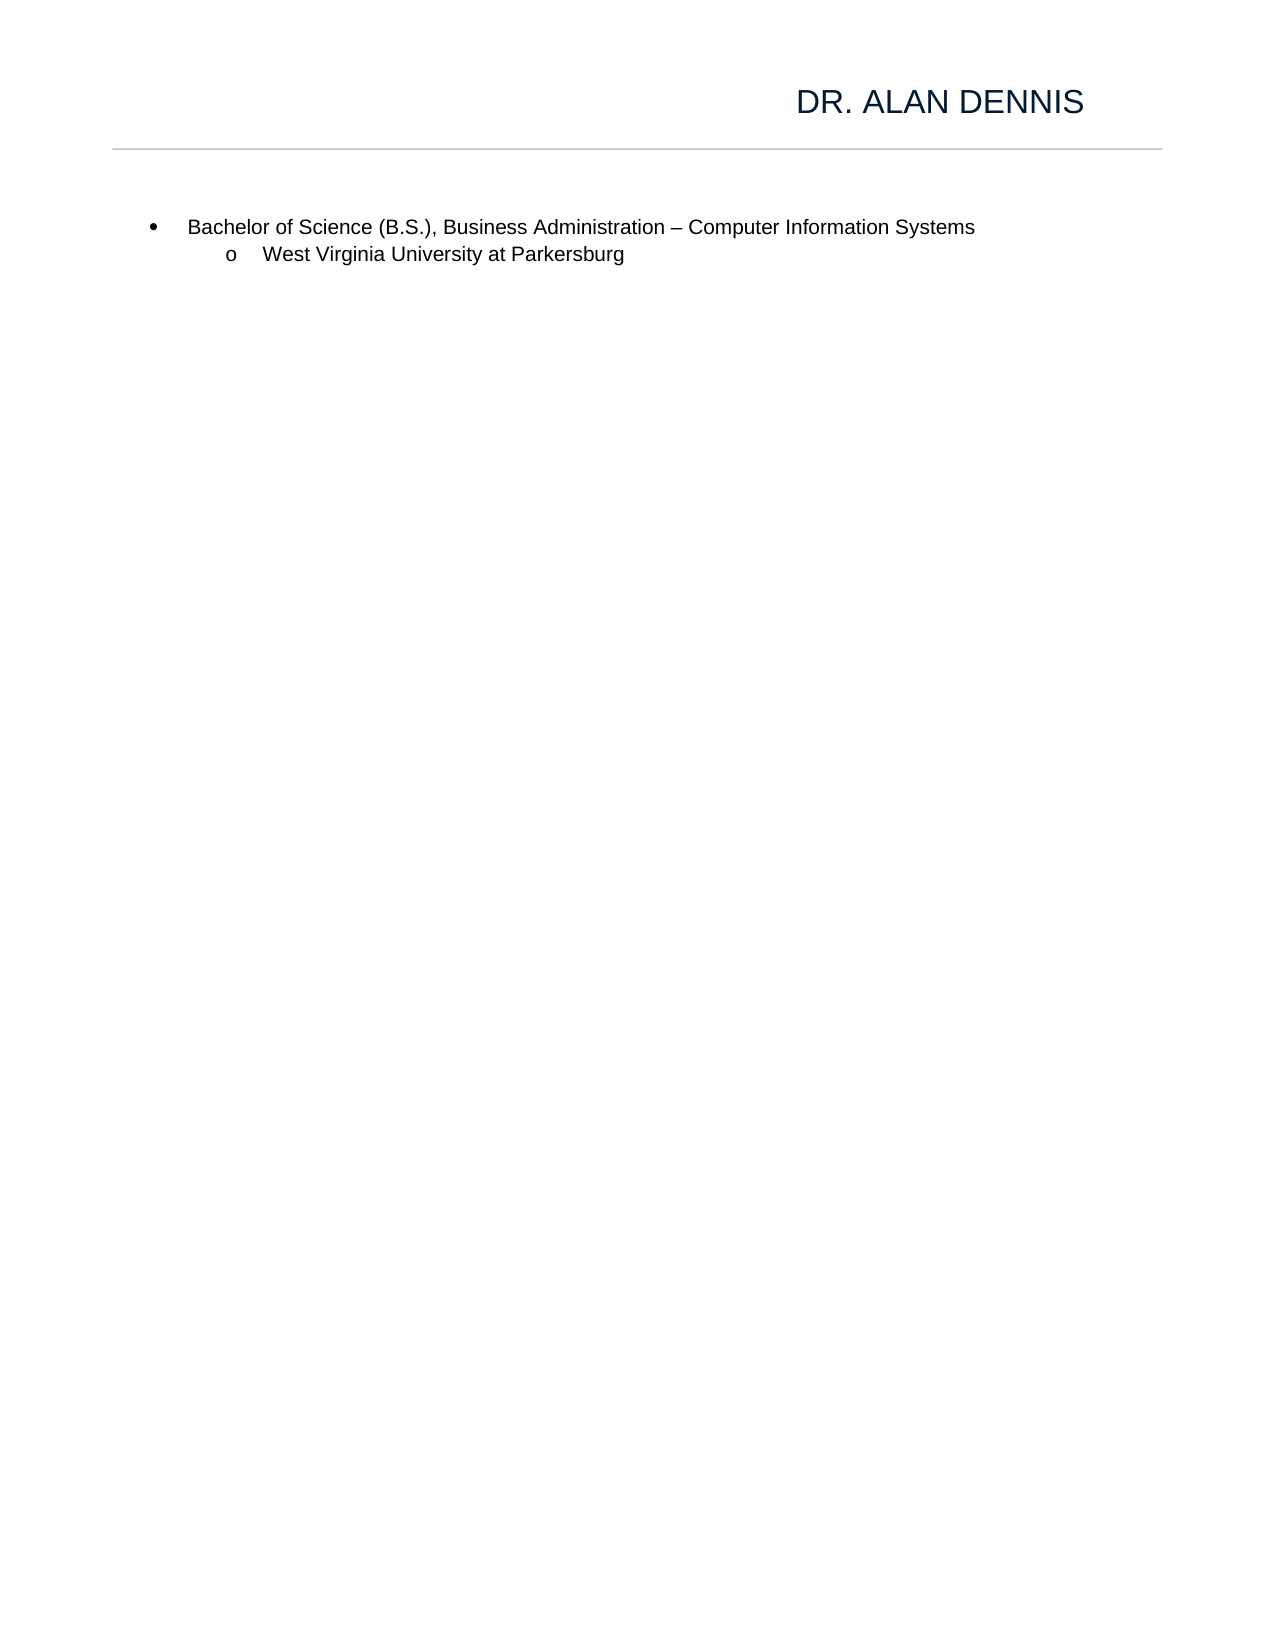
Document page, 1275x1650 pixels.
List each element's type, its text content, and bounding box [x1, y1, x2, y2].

list West Virginia University at Parkersburg [225, 241, 1162, 267]
list Bachelor of Science (B.S.), Business Administration – Computer Information Systems [150, 215, 1162, 239]
